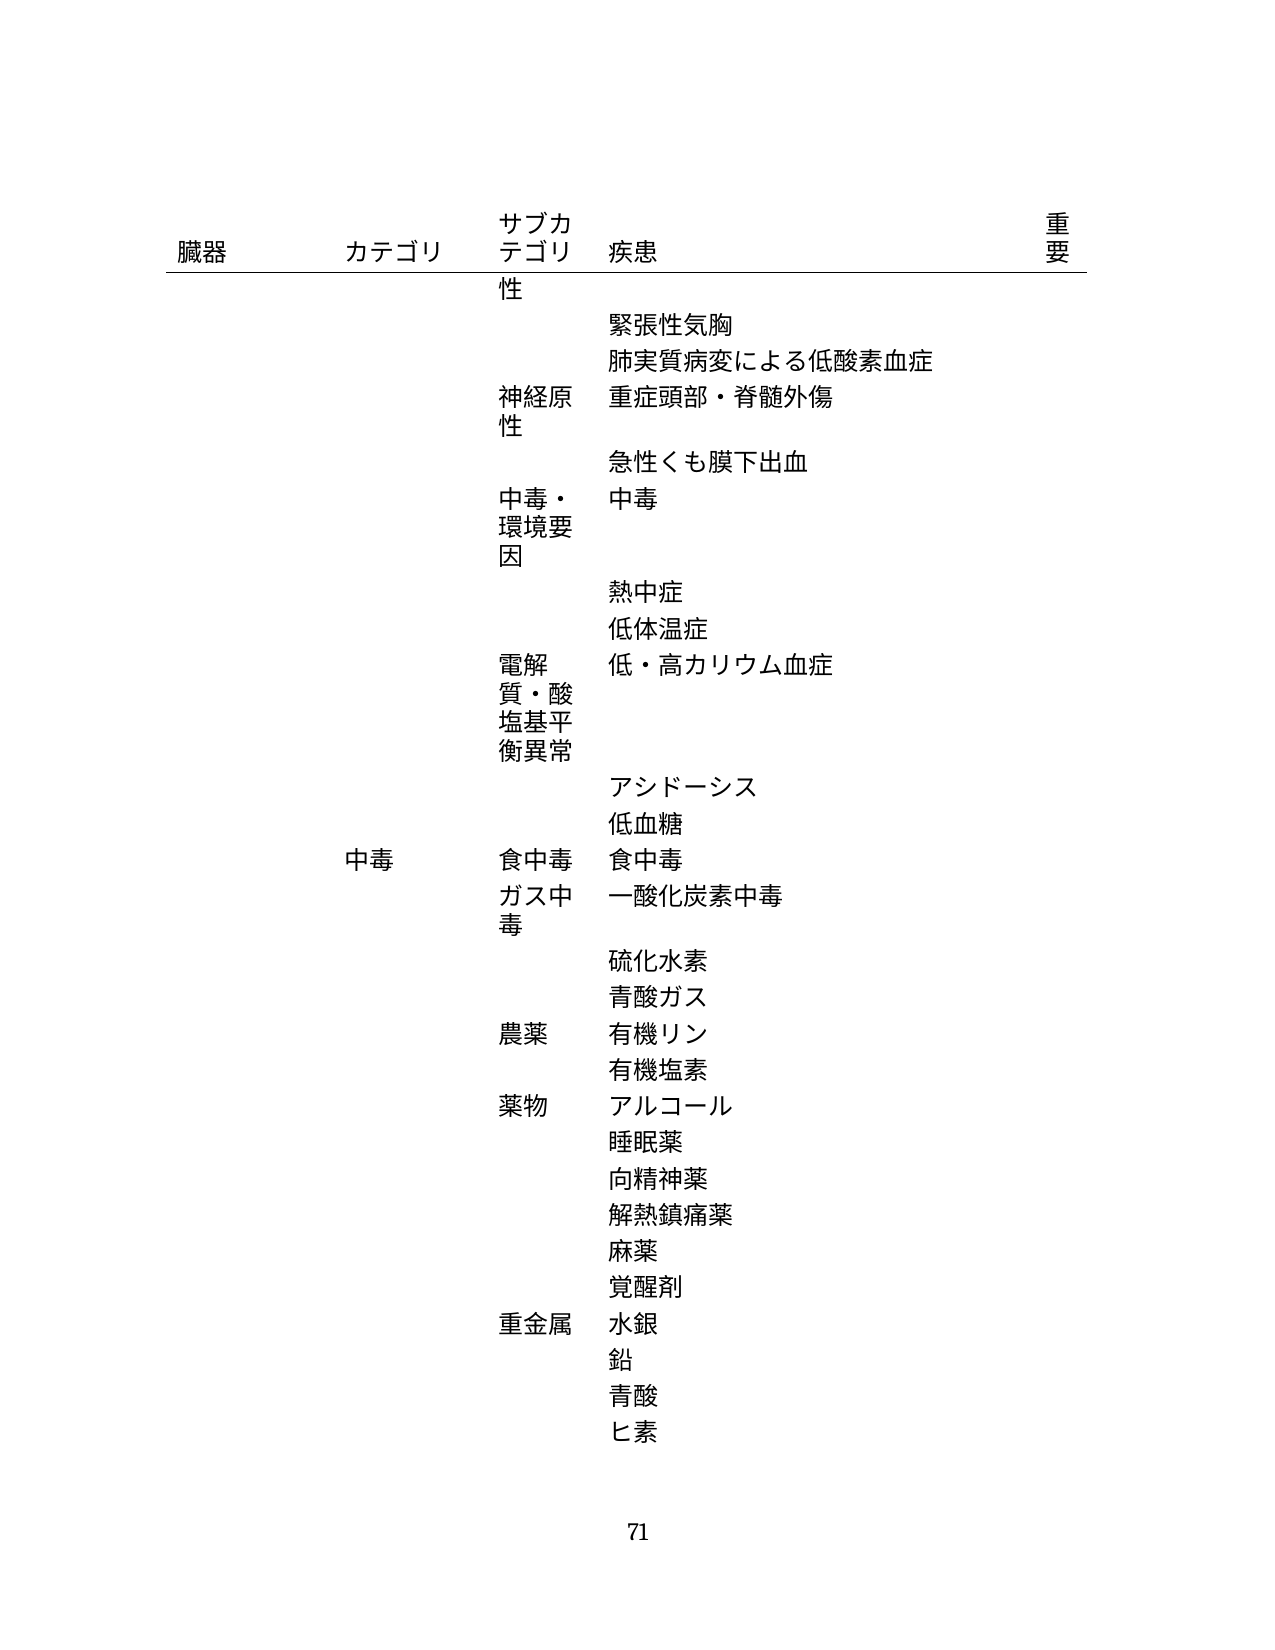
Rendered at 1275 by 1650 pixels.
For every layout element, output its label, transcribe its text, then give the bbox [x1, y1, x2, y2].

table_header サブカテゴリ [487, 207, 597, 272]
table_header カテゴリ [333, 207, 487, 272]
table_header 疾患 [597, 207, 1034, 272]
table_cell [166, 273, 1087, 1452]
table_header 臓器 [166, 207, 333, 272]
table_header 重要 [1034, 207, 1087, 272]
